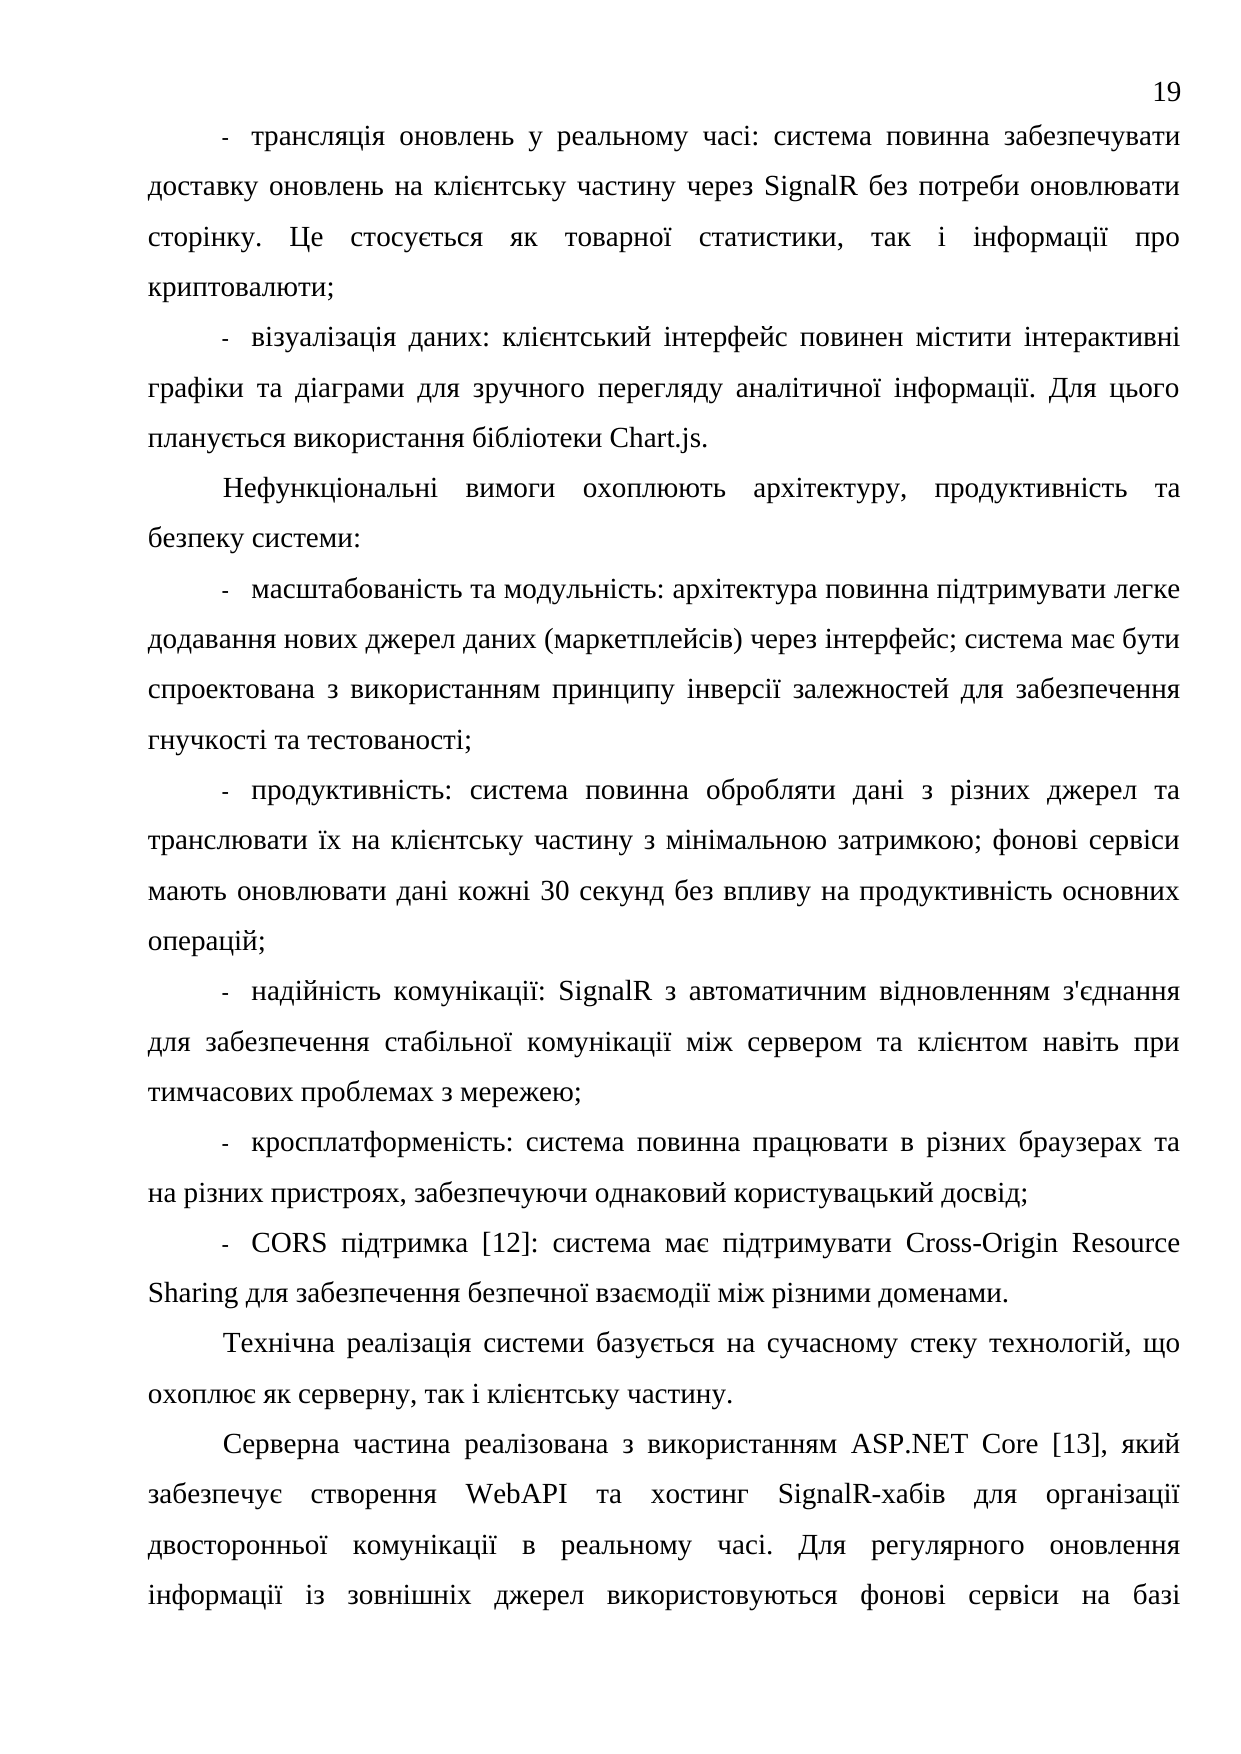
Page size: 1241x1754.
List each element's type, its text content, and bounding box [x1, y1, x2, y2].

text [148, 1426, 1181, 1611]
text надійність комунікації: SignalR з автоматичним відновленням з'єднання для забезпечення стабільної комунікації між сервером та клієнтом навіть при тимчасових проблемах з мережею; [148, 973, 1181, 1108]
text Технічна реалізація системи базується на сучасному стеку технологій, що охоплює як серверну, так і клієнтську частину. [148, 1326, 1181, 1409]
text масштабованість та модульність: архітектура повинна підтримувати легке додавання нових джерел даних (маркетплейсів) через інтерфейс; система має бути спроектована з використанням принципу інверсії залежностей для забезпечення гнучкості та тестованості; [148, 571, 1181, 755]
text візуалізація даних: клієнтський інтерфейс повинен містити інтерактивні графіки та діаграми для зручного перегляду аналітичної інформації. Для цього планується використання бібліотеки Chart.js. [148, 319, 1181, 453]
text Нефункціональні вимоги охоплюють архітектуру, продуктивність та безпеку системи: [148, 470, 1181, 554]
text трансляція оновлень у реальному часі: система повинна забезпечувати доставку оновлень на клієнтську частину через SignalR без потреби оновлювати сторінку. Це стосується як товарної статистики, так і інформації про криптовалюти; [148, 118, 1181, 303]
text кросплатформеність: система повинна працювати в різних браузерах та на різних пристроях, забезпечуючи однаковий користувацький досвід; [148, 1124, 1181, 1208]
text CORS підтримка [12]: система має підтримувати Cross-Origin Resource Sharing для забезпечення безпечної взаємодії між різними доменами. [148, 1225, 1181, 1309]
text продуктивність: система повинна обробляти дані з різних джерел та транслювати їх на клієнтську частину з мінімальною затримкою; фонові сервіси мають оновлювати дані кожні 30 секунд без впливу на продуктивність основних операцій; [148, 772, 1181, 957]
